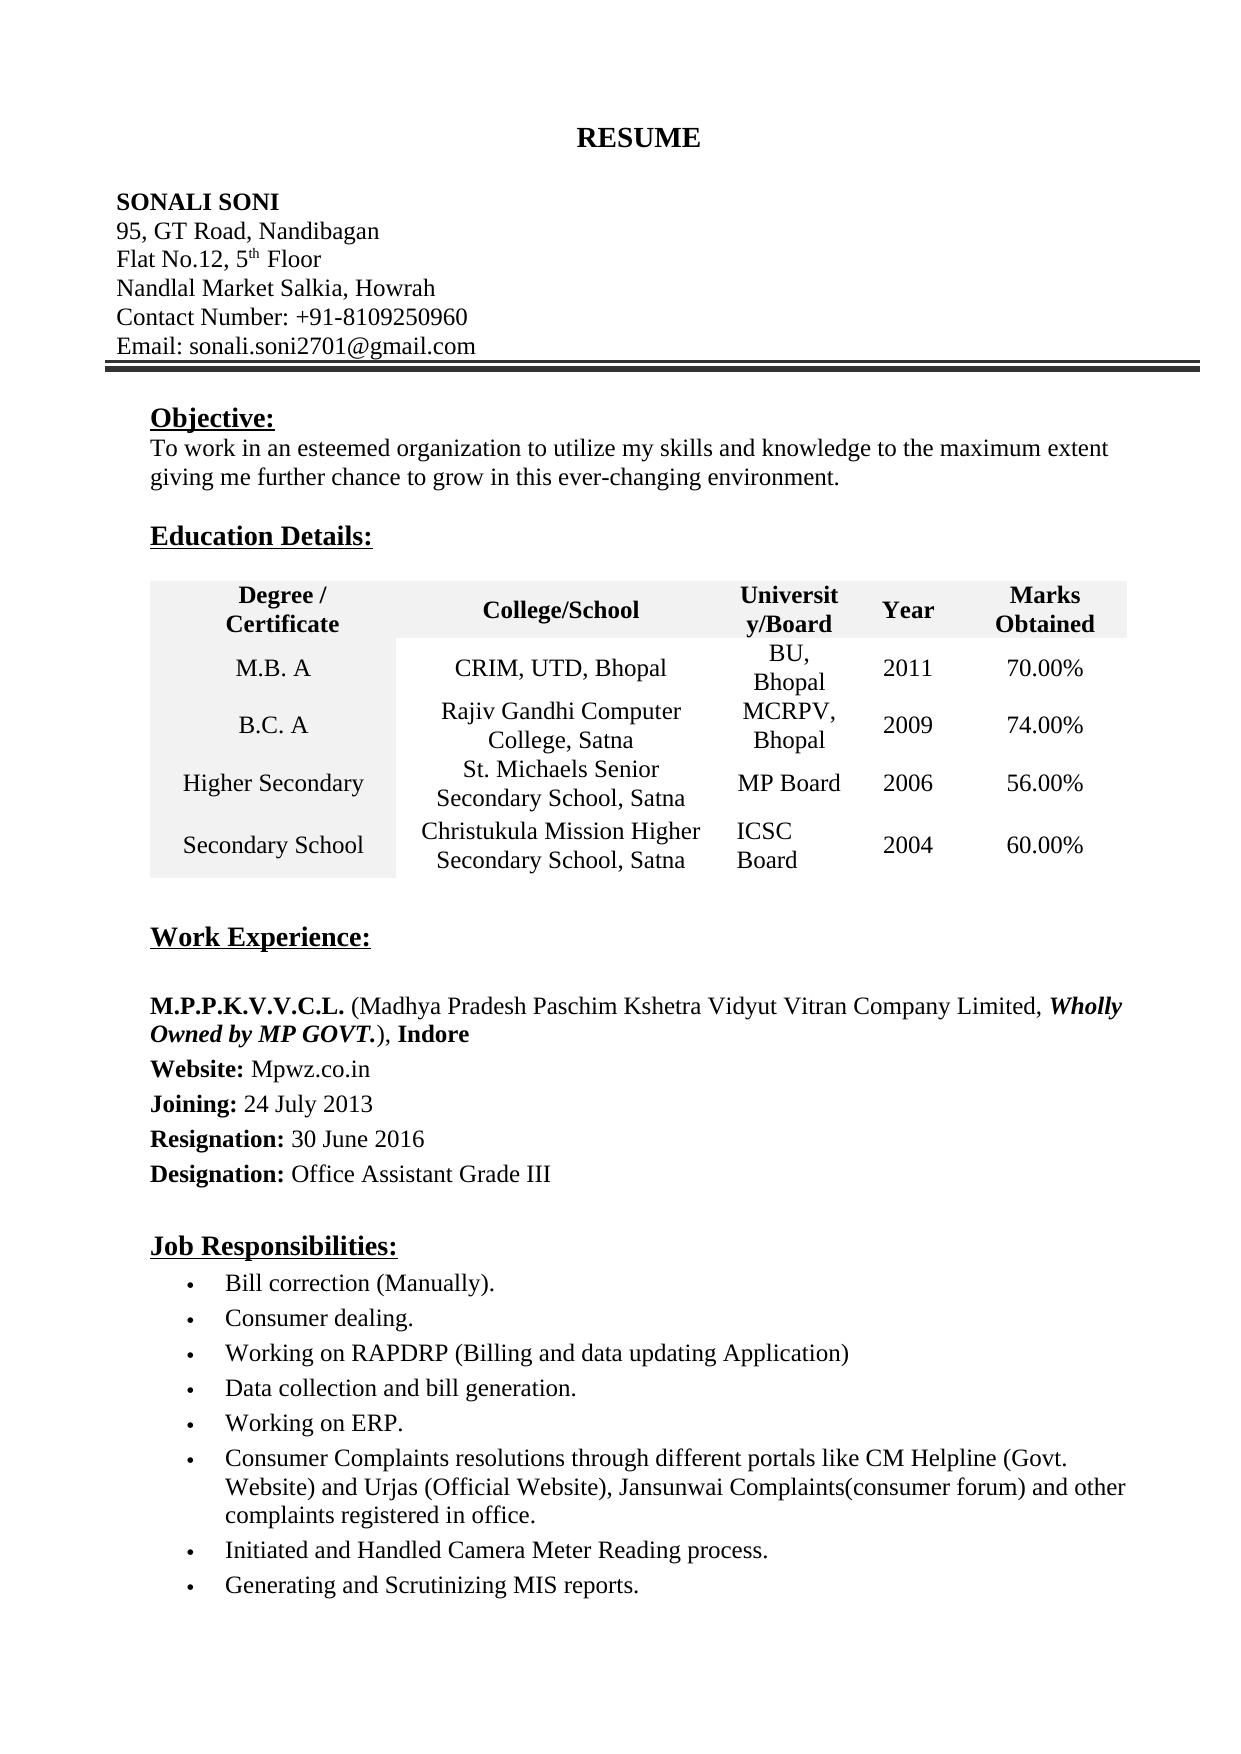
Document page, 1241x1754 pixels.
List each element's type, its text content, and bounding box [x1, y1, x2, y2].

table_header Degree / Certificate [150, 581, 396, 638]
table_cell 2004 [853, 812, 963, 878]
text Designation: Office Assistant Grade III [150, 1159, 1128, 1188]
table_cell Christukula Mission Higher Secondary School, Satna [396, 812, 725, 878]
table_cell BU, Bhopal [725, 638, 853, 696]
table_cell 2011 [853, 638, 963, 696]
list Working on ERP. [187, 1408, 1128, 1437]
table_cell 74.00% [963, 696, 1127, 754]
table_cell ICSC Board [725, 812, 853, 878]
list Bill correction (Manually). [187, 1268, 1128, 1297]
table_cell B.C. A [150, 696, 396, 754]
table_cell Higher Secondary [150, 754, 396, 812]
table_cell 60.00% [963, 812, 1127, 878]
table_header College/School [396, 581, 725, 638]
text RESUME [150, 120, 1128, 153]
text Website: Mpwz.co.in [150, 1054, 1128, 1083]
list Working on RAPDRP (Billing and data updating Application) [187, 1338, 1128, 1367]
table_cell Secondary School [150, 812, 396, 878]
table_cell 56.00% [963, 754, 1127, 812]
list Consumer Complaints resolutions through different portals like CM Helpline (Govt. Website) and Urjas (Official Website), Jansunwai Complaints(consumer forum) and other complaints registered in office. [187, 1443, 1128, 1529]
table_cell MP Board [725, 754, 853, 812]
table_cell St. Michaels Senior Secondary School, Satna [396, 754, 725, 812]
text Job Responsibilities: [150, 1229, 1128, 1262]
text To work in an esteemed organization to utilize my skills and knowledge to the maximum extent giving me further chance to grow in this ever-changing environment. [150, 433, 1128, 491]
table_cell Rajiv Gandhi Computer College, Satna [396, 696, 725, 754]
list Generating and Scrutinizing MIS reports. [187, 1571, 1128, 1599]
text Work Experience: [150, 920, 1128, 952]
table_header SONALI SONI 95, GT Road, Nandibagan Flat No.12, 5th Floor Nandlal Market Salkia, Howrah Contact Number: +91-8109250960 Email: sonali.soni2701@gmail.com [105, 187, 1200, 359]
table_cell 2006 [853, 754, 963, 812]
table_cell M.B. A [150, 638, 396, 696]
table_header University/Board [725, 581, 853, 638]
table_cell CRIM, UTD, Bhopal [396, 638, 725, 696]
table_header Marks Obtained [963, 581, 1127, 638]
list Data collection and bill generation. [187, 1373, 1128, 1402]
text Joining: 24 July 2013 [150, 1089, 1128, 1118]
text Resignation: 30 June 2016 [150, 1124, 1128, 1153]
text M.P.P.K.V.V.C.L. (Madhya Pradesh Paschim Kshetra Vidyut Vitran Company Limited, Wholly Owned by MP GOVT.), Indore [150, 991, 1128, 1048]
list Consumer dealing. [187, 1303, 1128, 1332]
text Education Details: [150, 519, 1128, 552]
table_cell MCRPV, Bhopal [725, 696, 853, 754]
table_cell 70.00% [963, 638, 1127, 696]
table_cell 2009 [853, 696, 963, 754]
text Objective: [150, 401, 1128, 433]
table_header Year [853, 581, 963, 638]
list Initiated and Handled Camera Meter Reading process. [187, 1536, 1128, 1564]
